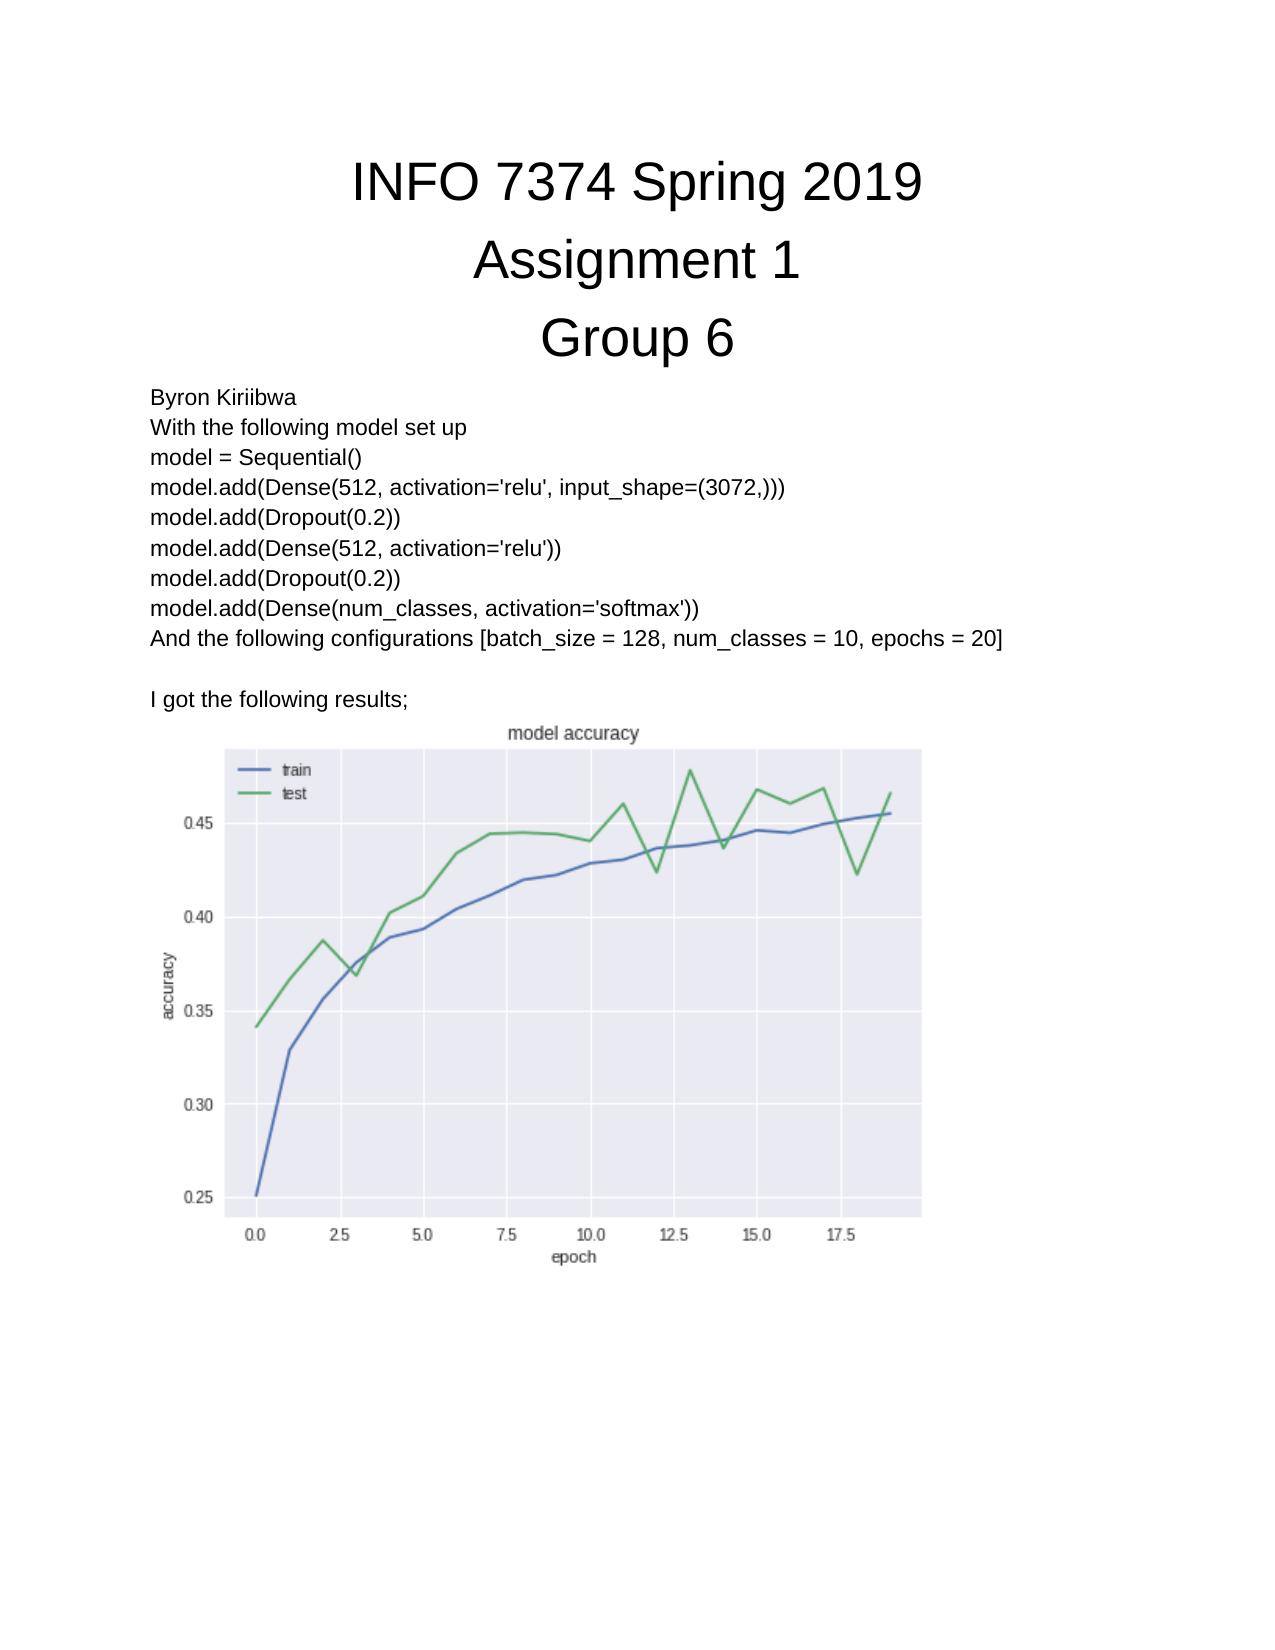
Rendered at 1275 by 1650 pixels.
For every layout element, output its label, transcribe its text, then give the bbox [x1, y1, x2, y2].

text model.add(Dense(512, activation='relu', input_shape=(3072,))) [150, 474, 1125, 500]
text And the following configurations [batch_size = 128, num_classes = 10, epochs = 20] [150, 625, 1125, 651]
title Group 6 [150, 306, 1125, 368]
text model.add(Dropout(0.2)) [150, 565, 1125, 591]
title INFO 7374 Spring 2019 [150, 150, 1125, 212]
text I got the following results; [150, 686, 1125, 712]
text model = Sequential() [150, 444, 1125, 470]
picture [150, 715, 933, 1277]
text model.add(Dropout(0.2)) [150, 504, 1125, 531]
title Assignment 1 [150, 228, 1125, 290]
text With the following model set up [150, 414, 1125, 440]
text Byron Kiriibwa [150, 383, 1125, 410]
text model.add(Dense(num_classes, activation='softmax')) [150, 595, 1125, 621]
text model.add(Dense(512, activation='relu')) [150, 534, 1125, 561]
